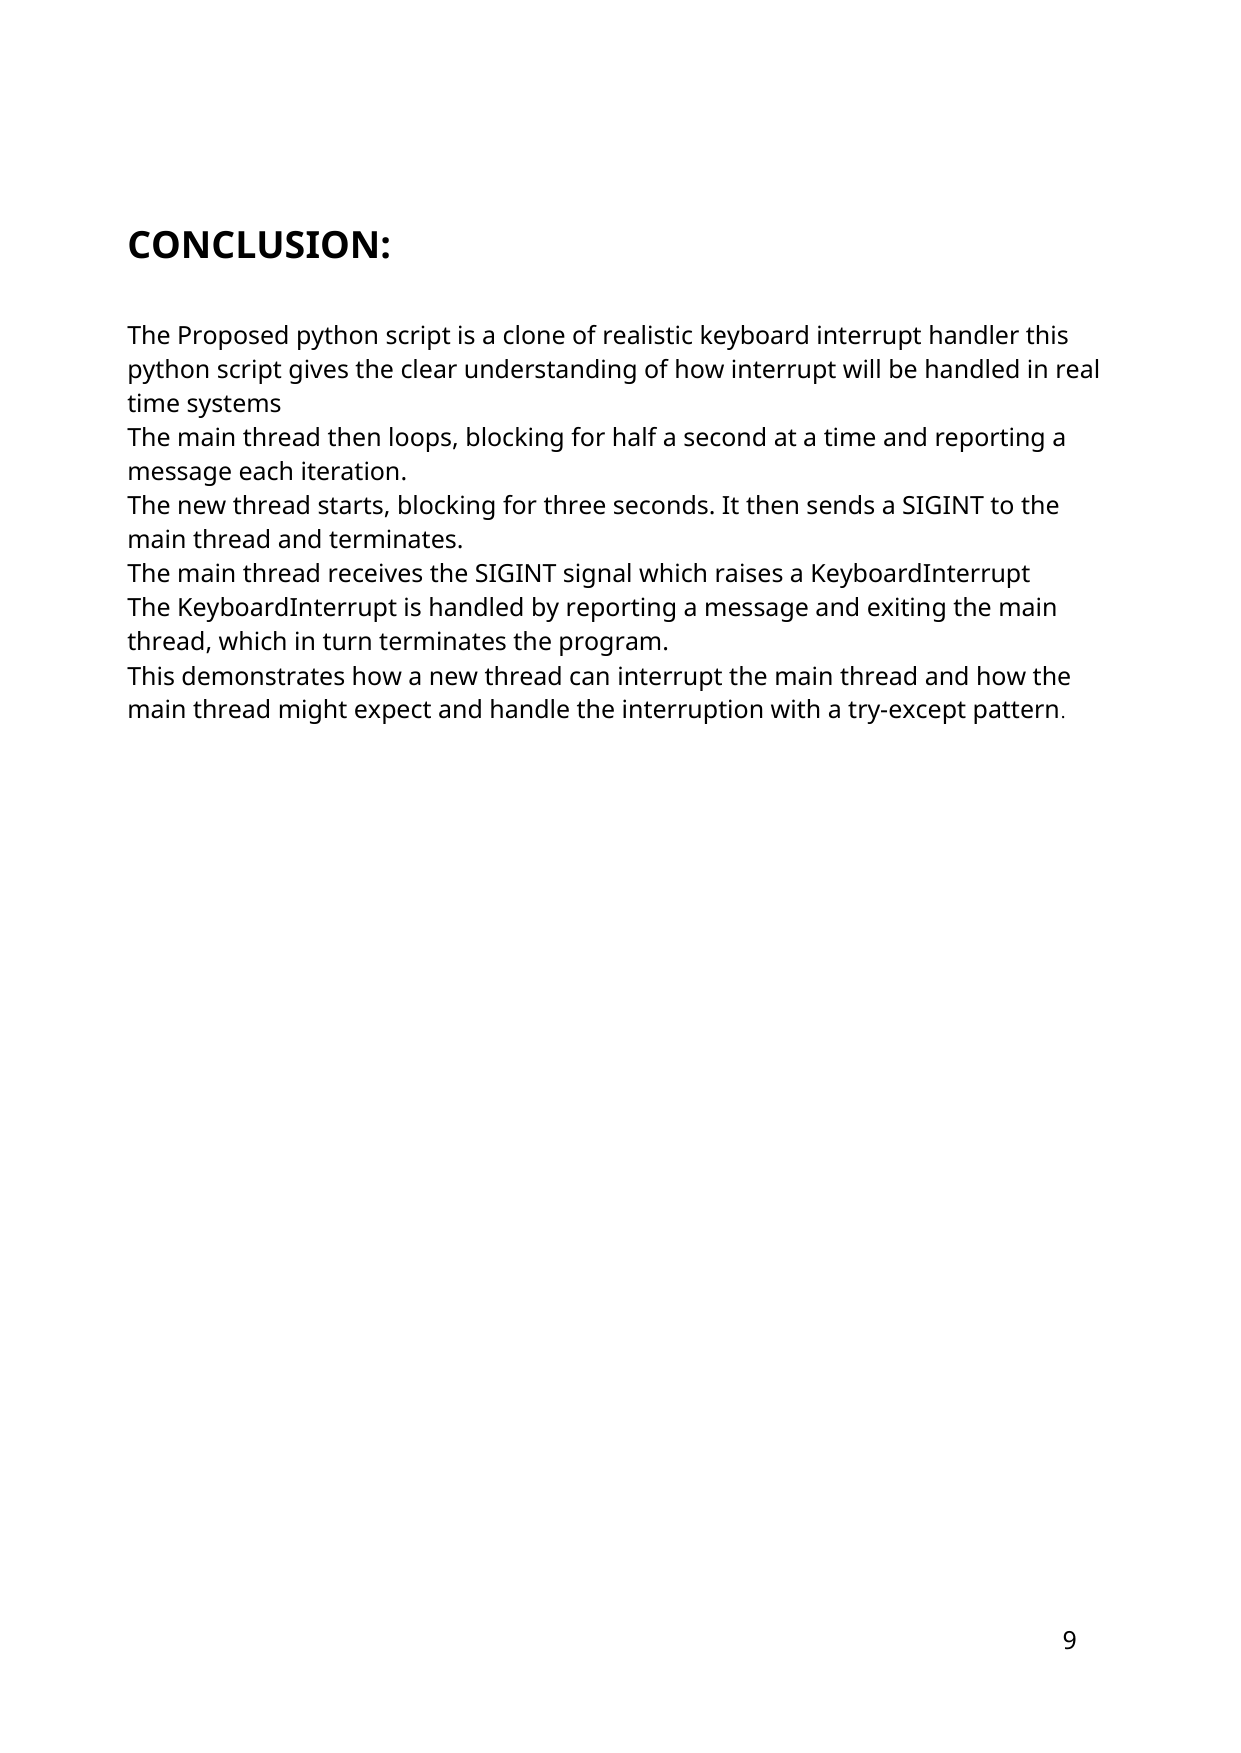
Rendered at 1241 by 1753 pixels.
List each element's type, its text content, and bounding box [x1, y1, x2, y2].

text The new thread starts, blocking for three seconds. It then sends a SIGINT to the main thread and terminates. [127, 488, 1103, 556]
text The KeyboardInterrupt is handled by reporting a message and exiting the main thread, which in turn terminates the program. [127, 590, 1103, 658]
text CONCLUSION: [127, 218, 1103, 269]
text The Proposed python script is a clone of realistic keyboard interrupt handler this python script gives the clear understanding of how interrupt will be handled in real time systems [127, 317, 1103, 420]
text This demonstrates how a new thread can interrupt the main thread and how the main thread might expect and handle the interruption with a try-except pattern. [127, 658, 1103, 726]
text The main thread receives the SIGINT signal which raises a KeyboardInterrupt [127, 556, 1103, 590]
text The main thread then loops, blocking for half a second at a time and reporting a message each iteration. [127, 420, 1103, 488]
